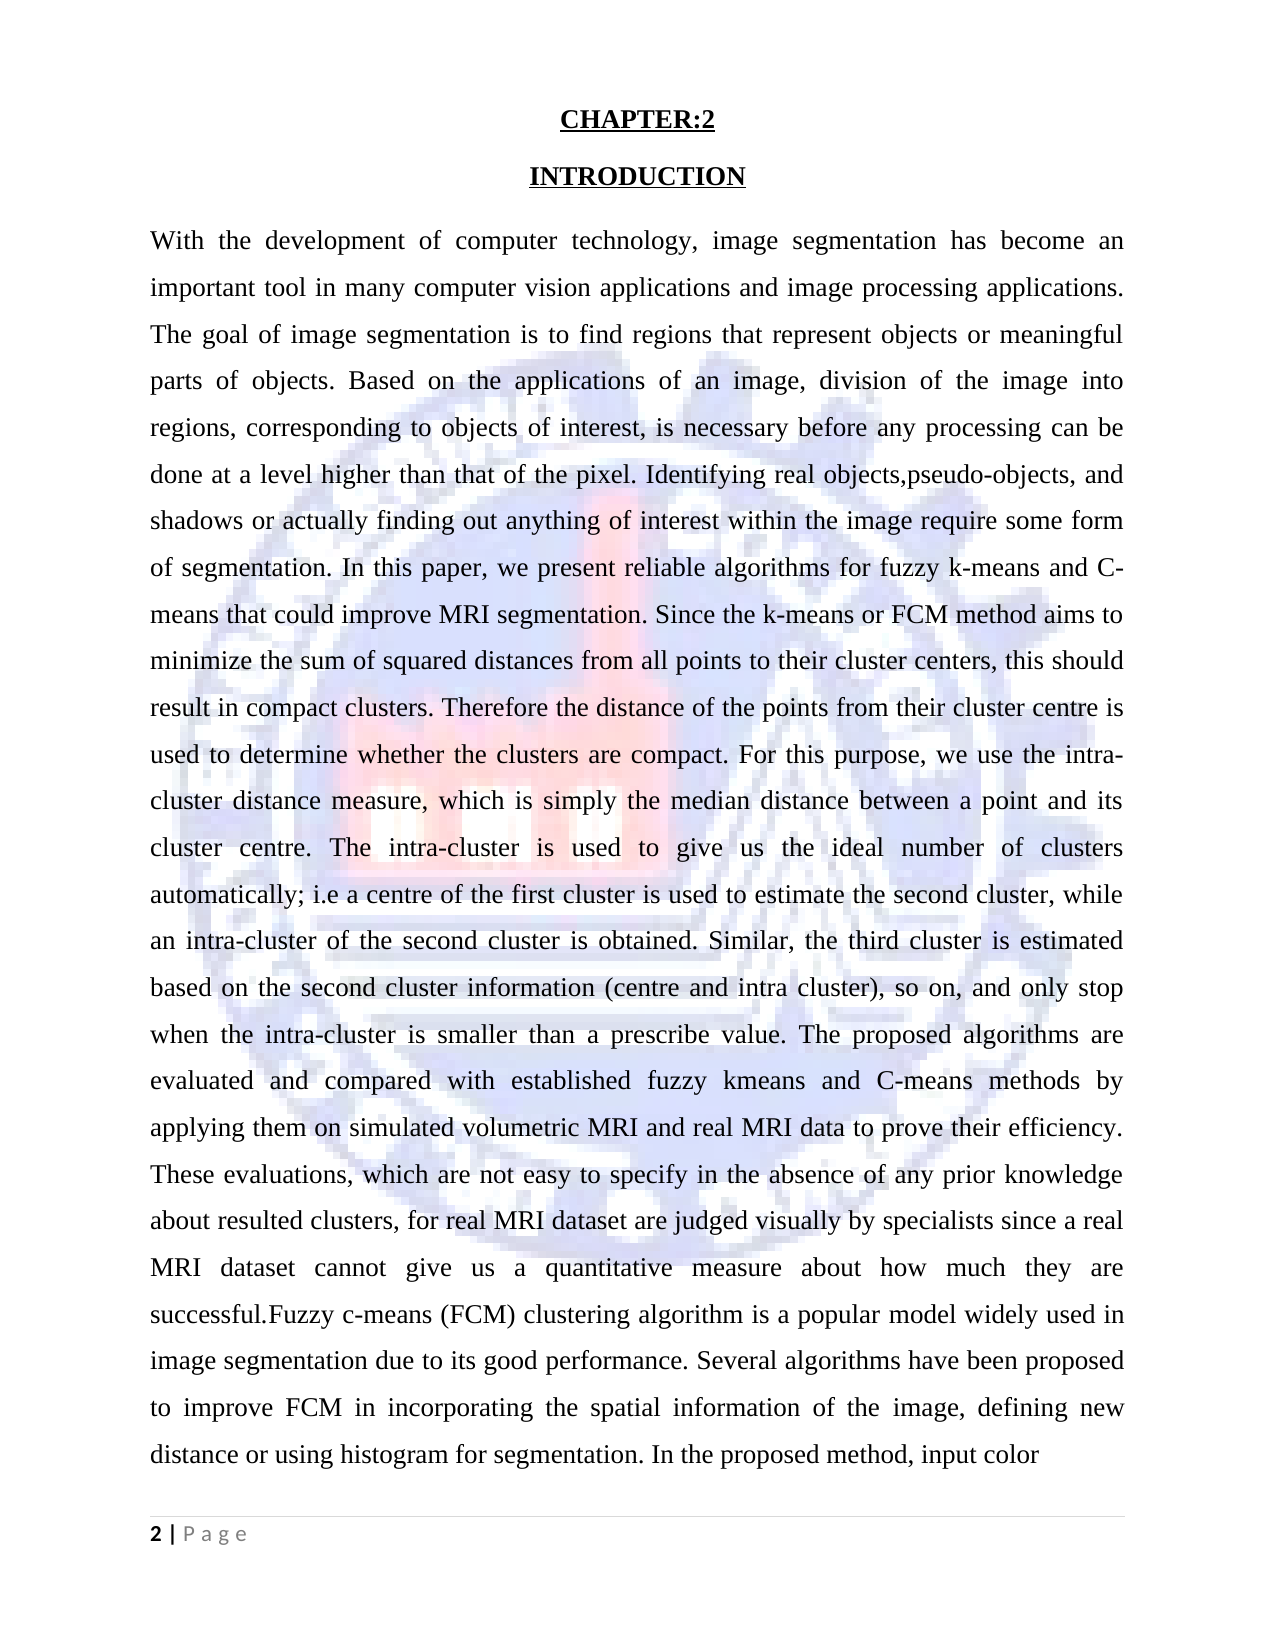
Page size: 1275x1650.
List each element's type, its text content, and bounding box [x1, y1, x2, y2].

text INTRODUCTION [150, 159, 1125, 191]
text CHAPTER:2 [150, 103, 1125, 134]
text With the development of computer technology, image segmentation has become an important tool in many computer vision applications and image processing applications. The goal of image segmentation is to find regions that represent objects or meaningful parts of objects. Based on the applications of an image, division of the image into regions, corresponding to objects of interest, is necessary before any processing can be done at a level higher than that of the pixel. Identifying real objects,pseudo-objects, and shadows or actually finding out anything of interest within the image require some form of segmentation. In this paper, we present reliable algorithms for fuzzy k-means and C-means that could improve MRI segmentation. Since the k-means or FCM method aims to minimize the sum of squared distances from all points to their cluster centers, this should result in compact clusters. Therefore the distance of the points from their cluster centre is used to determine whether the clusters are compact. For this purpose, we use the intra-cluster distance measure, which is simply the median distance between a point and its cluster centre. The intra-cluster is used to give us the ideal number of clusters automatically; i.e a centre of the first cluster is used to estimate the second cluster, while an intra-cluster of the second cluster is obtained. Similar, the third cluster is estimated based on the second cluster information (centre and intra cluster), so on, and only stop when the intra-cluster is smaller than a prescribe value. The proposed algorithms are evaluated and compared with established fuzzy kmeans and C-means methods by applying them on simulated volumetric MRI and real MRI data to prove their efficiency. These evaluations, which are not easy to specify in the absence of any prior knowledge about resulted clusters, for real MRI dataset are judged visually by specialists since a real MRI dataset cannot give us a quantitative measure about how much they are successful.Fuzzy c-means (FCM) clustering algorithm is a popular model widely used in image segmentation due to its good performance. Several algorithms have been proposed to improve FCM in incorporating the spatial information of the image, defining new distance or using histogram for segmentation. In the proposed method, input color [150, 224, 1125, 1469]
